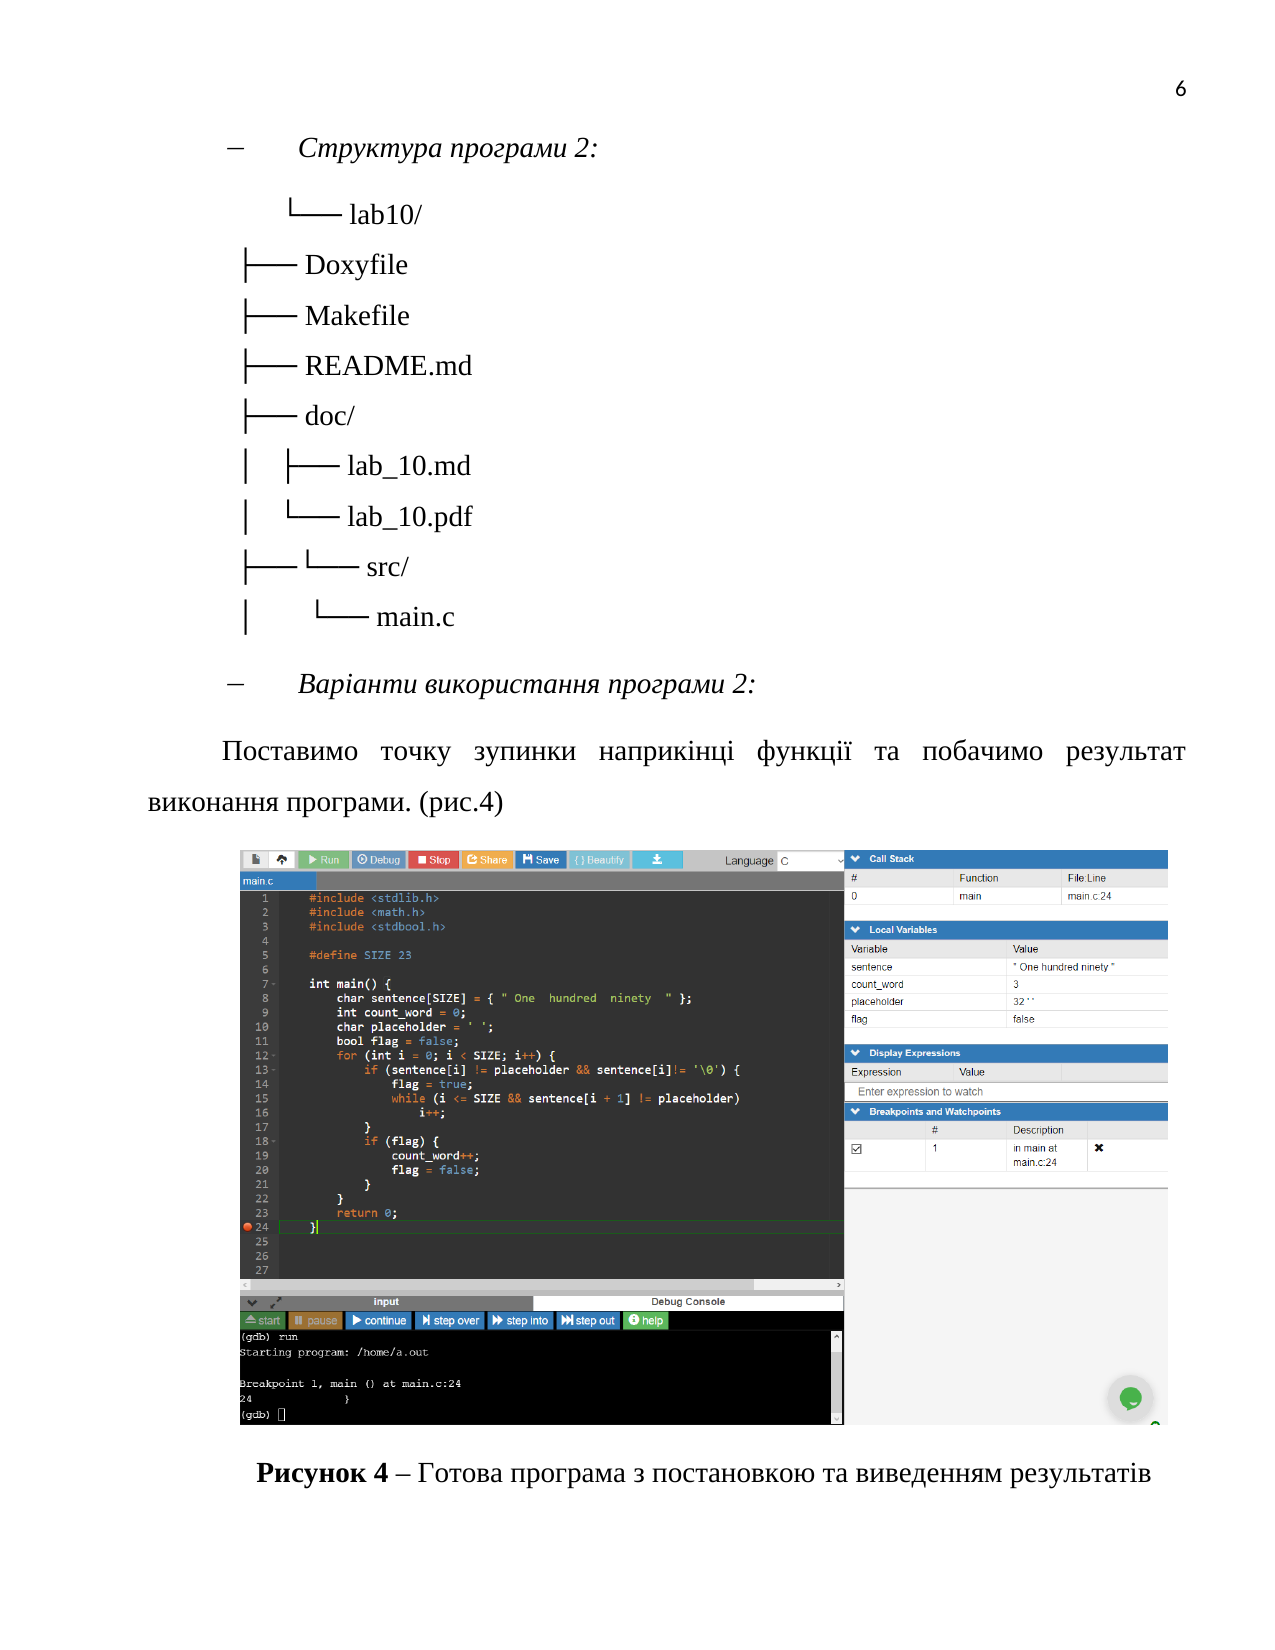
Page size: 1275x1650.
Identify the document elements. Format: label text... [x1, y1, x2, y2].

text └── lab10/ ├── Doxyfile ├── Makefile ├── README.md ├── doc/ │ ├── lab_10.md │ └── lab_10.pdf ├──└── src/ │ └── main.c [148, 197, 1186, 633]
picture [240, 850, 1168, 1425]
list Варіанти використання програми 2: [148, 666, 1186, 700]
text Рисунок 4 – Готова програма з постановкою та виведенням результатів [148, 1455, 1186, 1489]
list Структура програми 2: [148, 130, 1186, 163]
text Поставимо точку зупинки наприкінці функції та побачимо результат виконання програми. (рис.4) [148, 733, 1186, 817]
